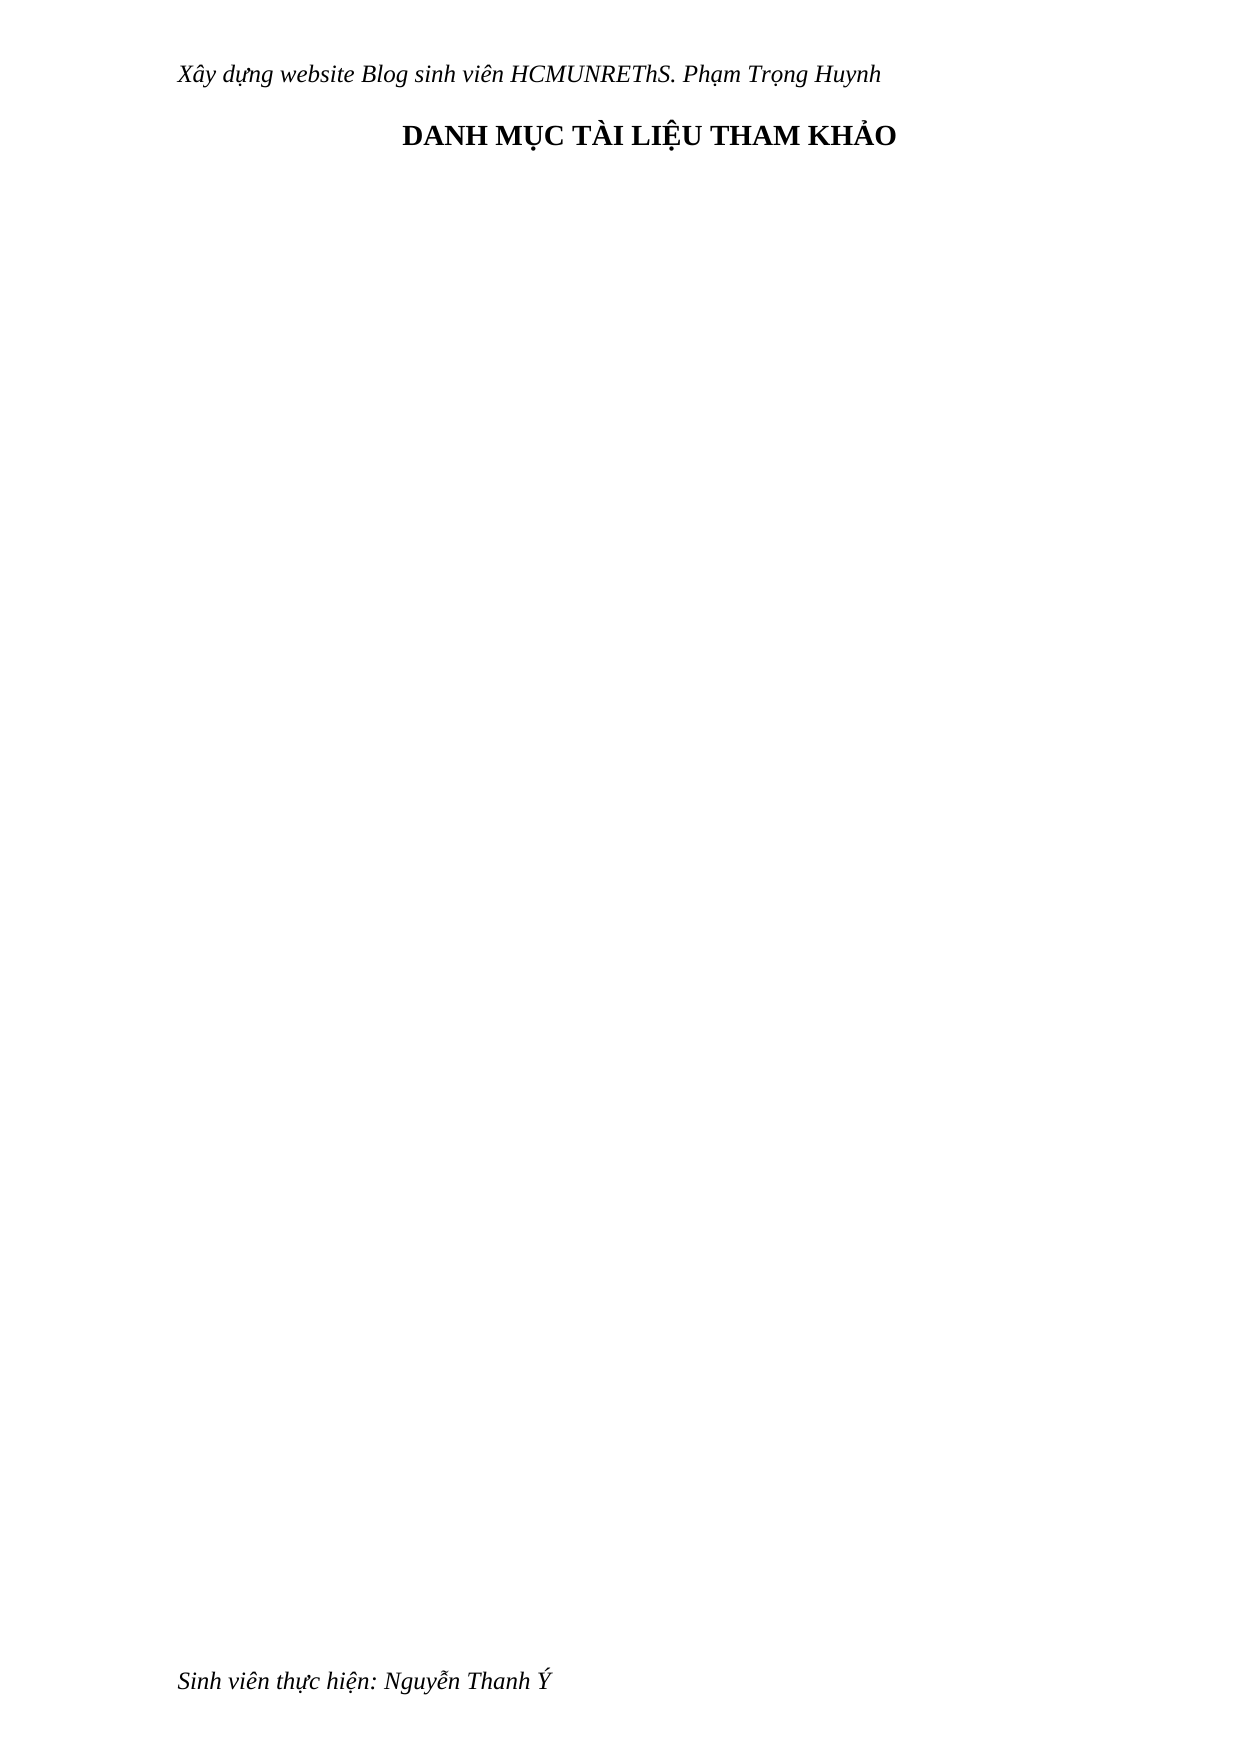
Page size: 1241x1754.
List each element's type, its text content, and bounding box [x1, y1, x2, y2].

text DANH MỤC TÀI LIỆU THAM KHẢO [177, 118, 1122, 152]
